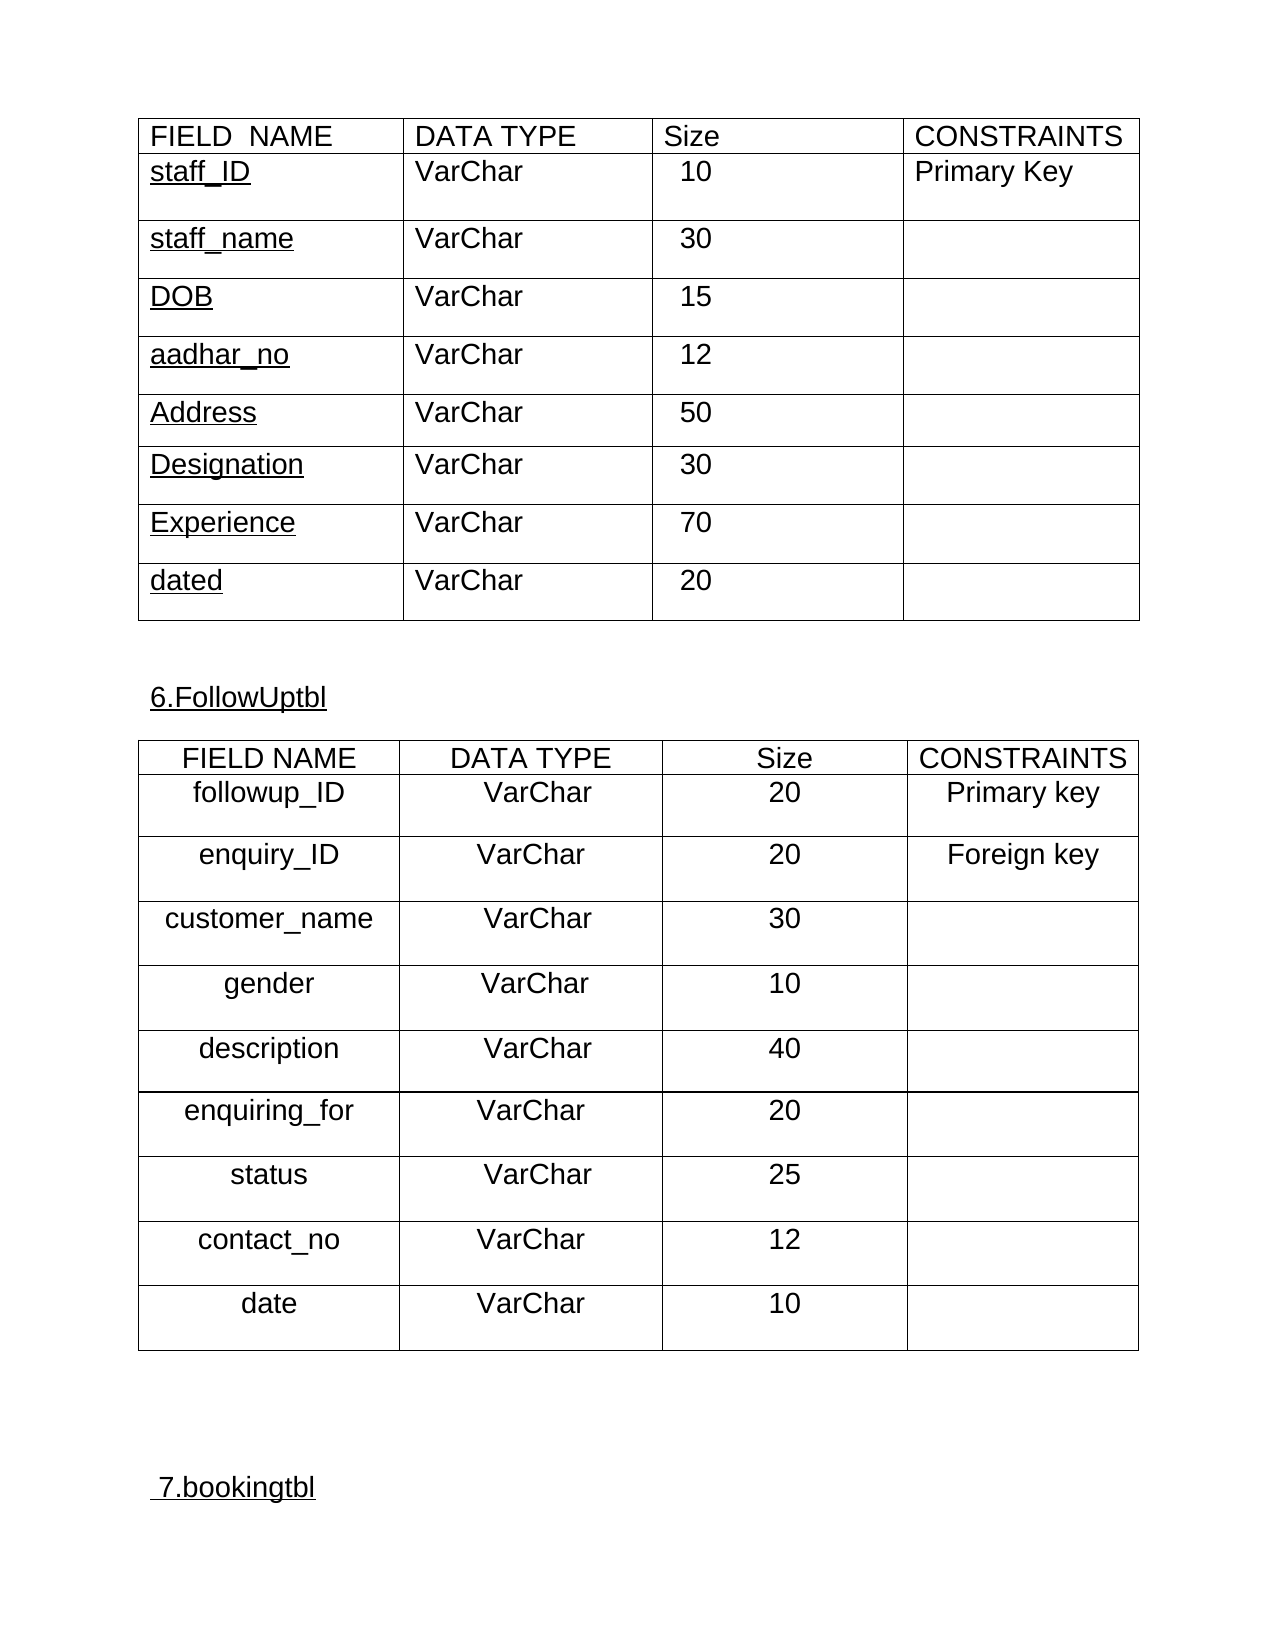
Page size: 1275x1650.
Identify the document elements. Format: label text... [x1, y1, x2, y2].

table_cell 30 [653, 221, 903, 278]
table_cell 20 [663, 837, 907, 901]
table_cell 10 [663, 966, 907, 1030]
table_cell VarChar [400, 775, 662, 836]
table_cell VarChar [404, 447, 652, 504]
table_cell 12 [663, 1222, 907, 1285]
table_header Size [653, 119, 903, 153]
table_cell [904, 221, 1139, 278]
table_header CONSTRAINTS [908, 741, 1138, 774]
table_cell [904, 564, 1139, 620]
table_cell VarChar [404, 395, 652, 446]
table_cell 10 [663, 1286, 907, 1350]
table_header DATA TYPE [400, 741, 662, 774]
table_cell Experience [139, 505, 403, 562]
text 7.bookingtbl [150, 1469, 1186, 1503]
table_cell DOB [139, 279, 403, 336]
table_header FIELD NAME [139, 119, 403, 153]
table_cell 50 [653, 395, 903, 446]
table_header Size [663, 741, 907, 774]
table_cell [904, 447, 1139, 504]
table_header DATA TYPE [404, 119, 652, 153]
text 6.FollowUptbl [150, 680, 1186, 714]
table_cell VarChar [400, 1093, 662, 1156]
table_cell VarChar [400, 837, 662, 901]
table_cell [904, 395, 1139, 446]
table_cell VarChar [404, 505, 652, 562]
table_cell [908, 1222, 1138, 1285]
table_cell enquiry_ID [139, 837, 399, 901]
table_cell description [139, 1031, 399, 1091]
table_cell [908, 902, 1138, 965]
table_cell VarChar [404, 279, 652, 336]
table_cell followup_ID [139, 775, 399, 836]
table_cell [908, 1157, 1138, 1221]
table_cell VarChar [404, 337, 652, 394]
table_cell enquiring_for [139, 1093, 399, 1156]
table_cell 70 [653, 505, 903, 562]
table_cell Address [139, 395, 403, 446]
table_cell VarChar [400, 1286, 662, 1350]
table_cell Designation [139, 447, 403, 504]
table_cell dated [139, 564, 403, 620]
table_cell 20 [663, 1093, 907, 1156]
table_cell 20 [653, 564, 903, 620]
table_cell Primary Key [904, 154, 1139, 219]
table_cell VarChar [404, 564, 652, 620]
table_cell [904, 505, 1139, 562]
table_cell [908, 966, 1138, 1030]
table_cell 30 [653, 447, 903, 504]
table_cell 15 [653, 279, 903, 336]
table_cell [904, 337, 1139, 394]
table_cell [904, 279, 1139, 336]
table_cell date [139, 1286, 399, 1350]
table_cell 12 [653, 337, 903, 394]
table_cell staff_name [139, 221, 403, 278]
table_cell 30 [663, 902, 907, 965]
table_cell VarChar [400, 966, 662, 1030]
table_cell [908, 1286, 1138, 1350]
table_cell status [139, 1157, 399, 1221]
table_cell VarChar [400, 902, 662, 965]
table_cell VarChar [400, 1222, 662, 1285]
table_cell 40 [663, 1031, 907, 1091]
table_cell VarChar [400, 1031, 662, 1091]
table_cell 10 [653, 154, 903, 219]
table_cell contact_no [139, 1222, 399, 1285]
table_cell staff_ID [139, 154, 403, 219]
table_header CONSTRAINTS [904, 119, 1139, 153]
table_cell 25 [663, 1157, 907, 1221]
table_cell VarChar [404, 221, 652, 278]
table_cell 20 [663, 775, 907, 836]
table_cell VarChar [400, 1157, 662, 1221]
table_header FIELD NAME [139, 741, 399, 774]
table_cell VarChar [404, 154, 652, 219]
table_cell customer_name [139, 902, 399, 965]
table_cell Foreign key [908, 837, 1138, 901]
table_cell aadhar_no [139, 337, 403, 394]
table_cell [908, 1093, 1138, 1156]
table_cell gender [139, 966, 399, 1030]
table_cell Primary key [908, 775, 1138, 836]
table_cell [908, 1031, 1138, 1091]
